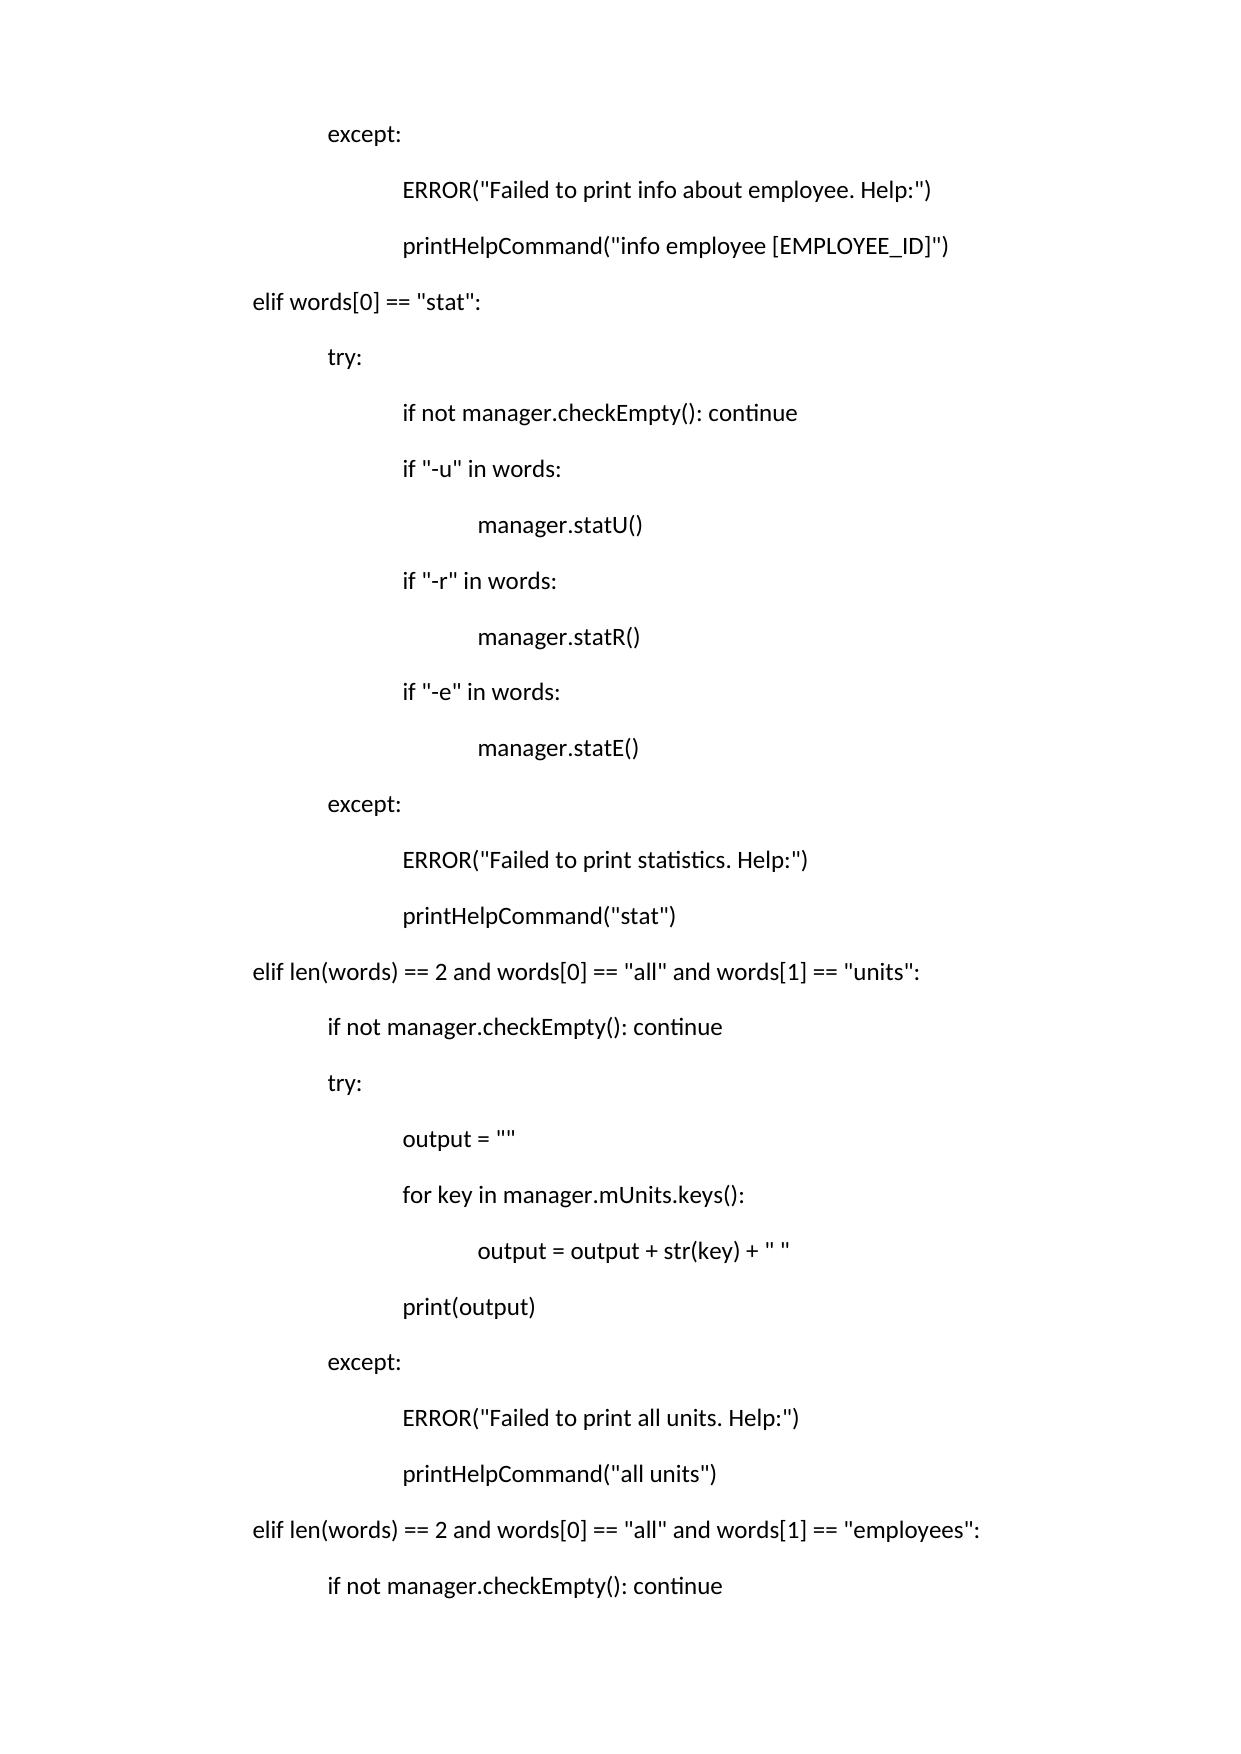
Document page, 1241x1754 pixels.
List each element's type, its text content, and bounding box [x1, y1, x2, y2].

text for key in manager.mUnits.keys(): [177, 1179, 1152, 1209]
text except: [177, 788, 1152, 819]
text ERROR("Failed to print statistics. Help:") [177, 844, 1152, 874]
text printHelpCommand("stat") [177, 900, 1152, 930]
text if not manager.checkEmpty(): continue [177, 1570, 1152, 1600]
text output = "" [177, 1123, 1152, 1154]
text ERROR("Failed to print all units. Help:") [177, 1402, 1152, 1433]
text elif words[0] == "stat": [177, 286, 1152, 316]
text if "-e" in words: [177, 676, 1152, 707]
text if "-u" in words: [177, 453, 1152, 484]
text if "-r" in words: [177, 565, 1152, 595]
text printHelpCommand("all units") [177, 1458, 1152, 1489]
text print(output) [177, 1291, 1152, 1321]
text ERROR("Failed to print info about employee. Help:") [177, 174, 1152, 204]
text manager.statE() [177, 732, 1152, 763]
text elif len(words) == 2 and words[0] == "all" and words[1] == "employees": [177, 1514, 1152, 1544]
text except: [177, 118, 1152, 149]
text manager.statU() [177, 509, 1152, 539]
text if not manager.checkEmpty(): continue [177, 397, 1152, 428]
text try: [177, 1067, 1152, 1098]
text manager.statR() [177, 621, 1152, 651]
text elif len(words) == 2 and words[0] == "all" and words[1] == "units": [177, 956, 1152, 986]
text printHelpCommand("info employee [EMPLOYEE_ID]") [177, 230, 1152, 260]
text output = output + str(key) + " " [177, 1235, 1152, 1265]
text except: [177, 1346, 1152, 1377]
text try: [177, 341, 1152, 372]
text if not manager.checkEmpty(): continue [177, 1011, 1152, 1042]
